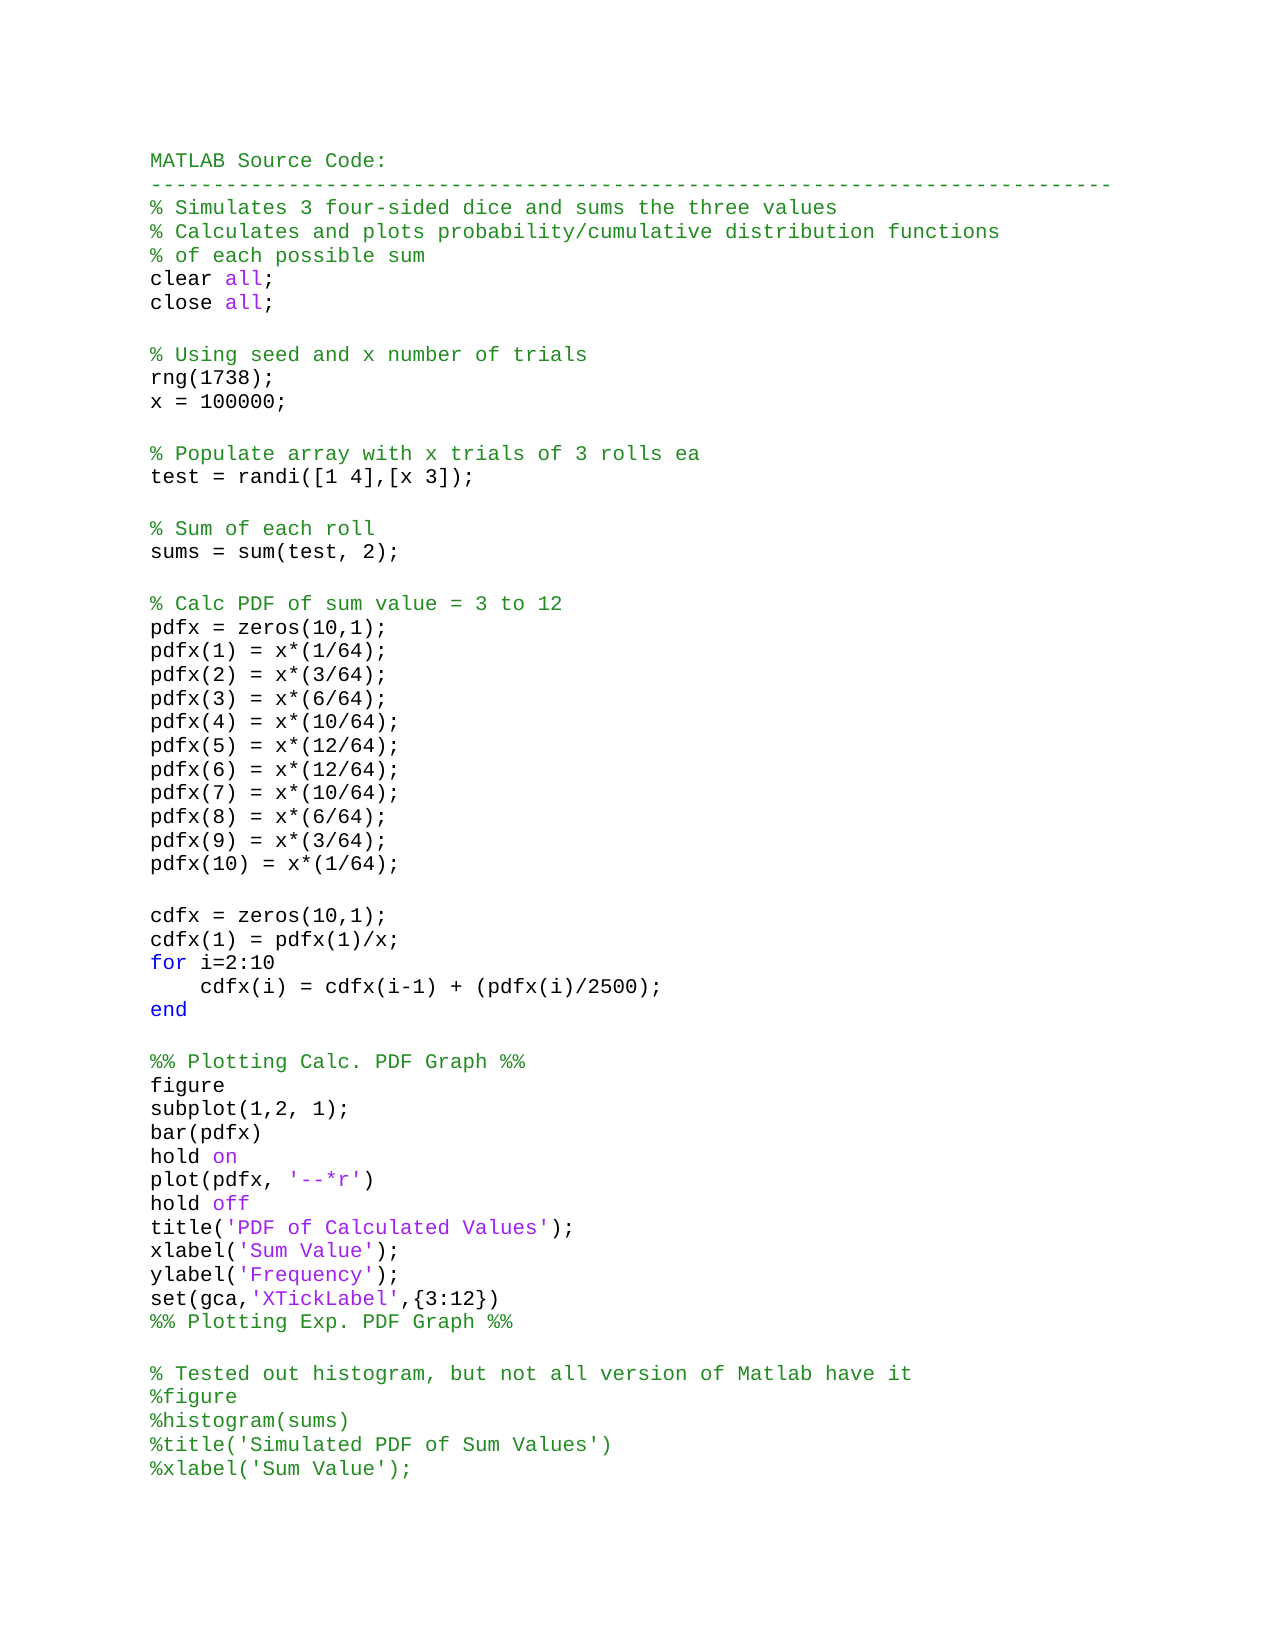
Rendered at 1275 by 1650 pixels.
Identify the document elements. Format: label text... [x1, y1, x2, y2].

text clear all; [150, 268, 1125, 292]
text pdfx(1) = x*(1/64); [150, 640, 1125, 664]
text cdfx(1) = pdfx(1)/x; [150, 928, 1125, 952]
text %histogram(sums) [150, 1410, 1125, 1434]
text %figure [150, 1387, 1125, 1410]
text plot(pdfx, '--*r') [150, 1169, 1125, 1193]
text for i=2:10 [150, 952, 1125, 976]
text cdfx = zeros(10,1); [150, 905, 1125, 928]
text % Tested out histogram, but not all version of Matlab have it [150, 1363, 1125, 1387]
text figure [150, 1075, 1125, 1098]
text pdfx(2) = x*(3/64); [150, 664, 1125, 688]
text % Using seed and x number of trials [150, 343, 1125, 367]
text sums = sum(test, 2); [150, 541, 1125, 565]
text close all; [150, 292, 1125, 316]
text cdfx(i) = cdfx(i-1) + (pdfx(i)/2500); [150, 976, 1125, 999]
text xlabel('Sum Value'); [150, 1240, 1125, 1264]
text subplot(1,2, 1); [150, 1098, 1125, 1122]
text test = randi([1 4],[x 3]); [150, 466, 1125, 490]
text pdfx(10) = x*(1/64); [150, 853, 1125, 877]
text title('PDF of Calculated Values'); [150, 1217, 1125, 1240]
text ylabel('Frequency'); [150, 1264, 1125, 1288]
text % of each possible sum [150, 244, 1125, 268]
text pdfx(9) = x*(3/64); [150, 829, 1125, 853]
text set(gca,'XTickLabel',{3:12}) [150, 1288, 1125, 1311]
text pdfx(8) = x*(6/64); [150, 806, 1125, 829]
text rng(1738); [150, 367, 1125, 391]
text MATLAB Source Code: [150, 150, 1125, 174]
text pdfx(4) = x*(10/64); [150, 711, 1125, 735]
text hold on [150, 1146, 1125, 1169]
text pdfx(7) = x*(10/64); [150, 782, 1125, 806]
text x = 100000; [150, 391, 1125, 414]
text ----------------------------------------------------------------------------- [150, 174, 1125, 197]
text %% Plotting Exp. PDF Graph %% [150, 1311, 1125, 1335]
text %% Plotting Calc. PDF Graph %% [150, 1051, 1125, 1075]
text % Calculates and plots probability/cumulative distribution functions [150, 221, 1125, 244]
text %title('Simulated PDF of Sum Values') [150, 1434, 1125, 1457]
text pdfx(6) = x*(12/64); [150, 759, 1125, 782]
text pdfx = zeros(10,1); [150, 617, 1125, 640]
text pdfx(3) = x*(6/64); [150, 688, 1125, 711]
text % Simulates 3 four-sided dice and sums the three values [150, 197, 1125, 221]
text %xlabel('Sum Value'); [150, 1457, 1125, 1481]
text % Calc PDF of sum value = 3 to 12 [150, 593, 1125, 617]
text end [150, 999, 1125, 1023]
text % Populate array with x trials of 3 rolls ea [150, 442, 1125, 466]
text pdfx(5) = x*(12/64); [150, 735, 1125, 759]
text hold off [150, 1193, 1125, 1217]
text % Sum of each roll [150, 518, 1125, 541]
text bar(pdfx) [150, 1122, 1125, 1146]
